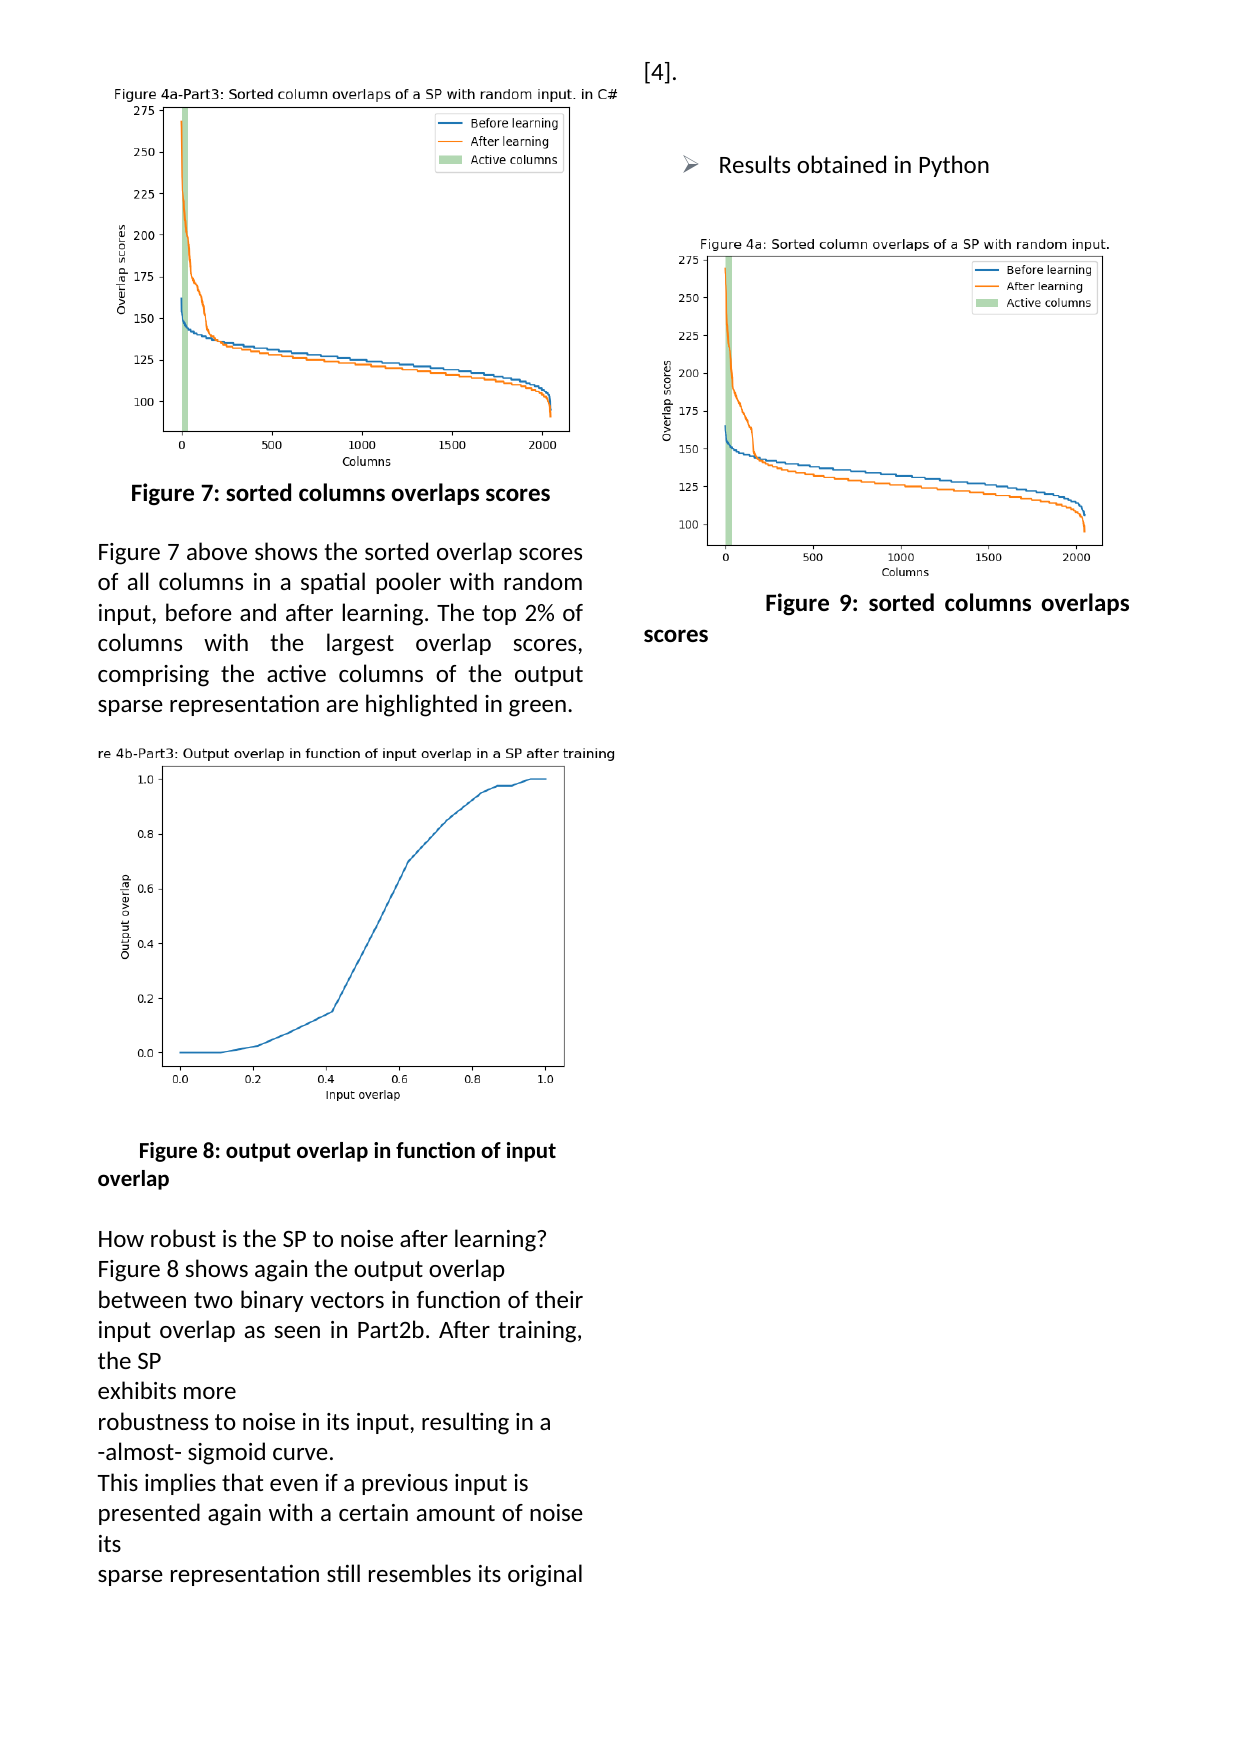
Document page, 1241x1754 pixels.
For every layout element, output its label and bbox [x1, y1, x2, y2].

table_header [82, 56, 599, 1589]
table_header [628, 56, 1145, 649]
picture [643, 210, 1153, 586]
picture [97, 56, 621, 477]
picture [97, 718, 615, 1109]
